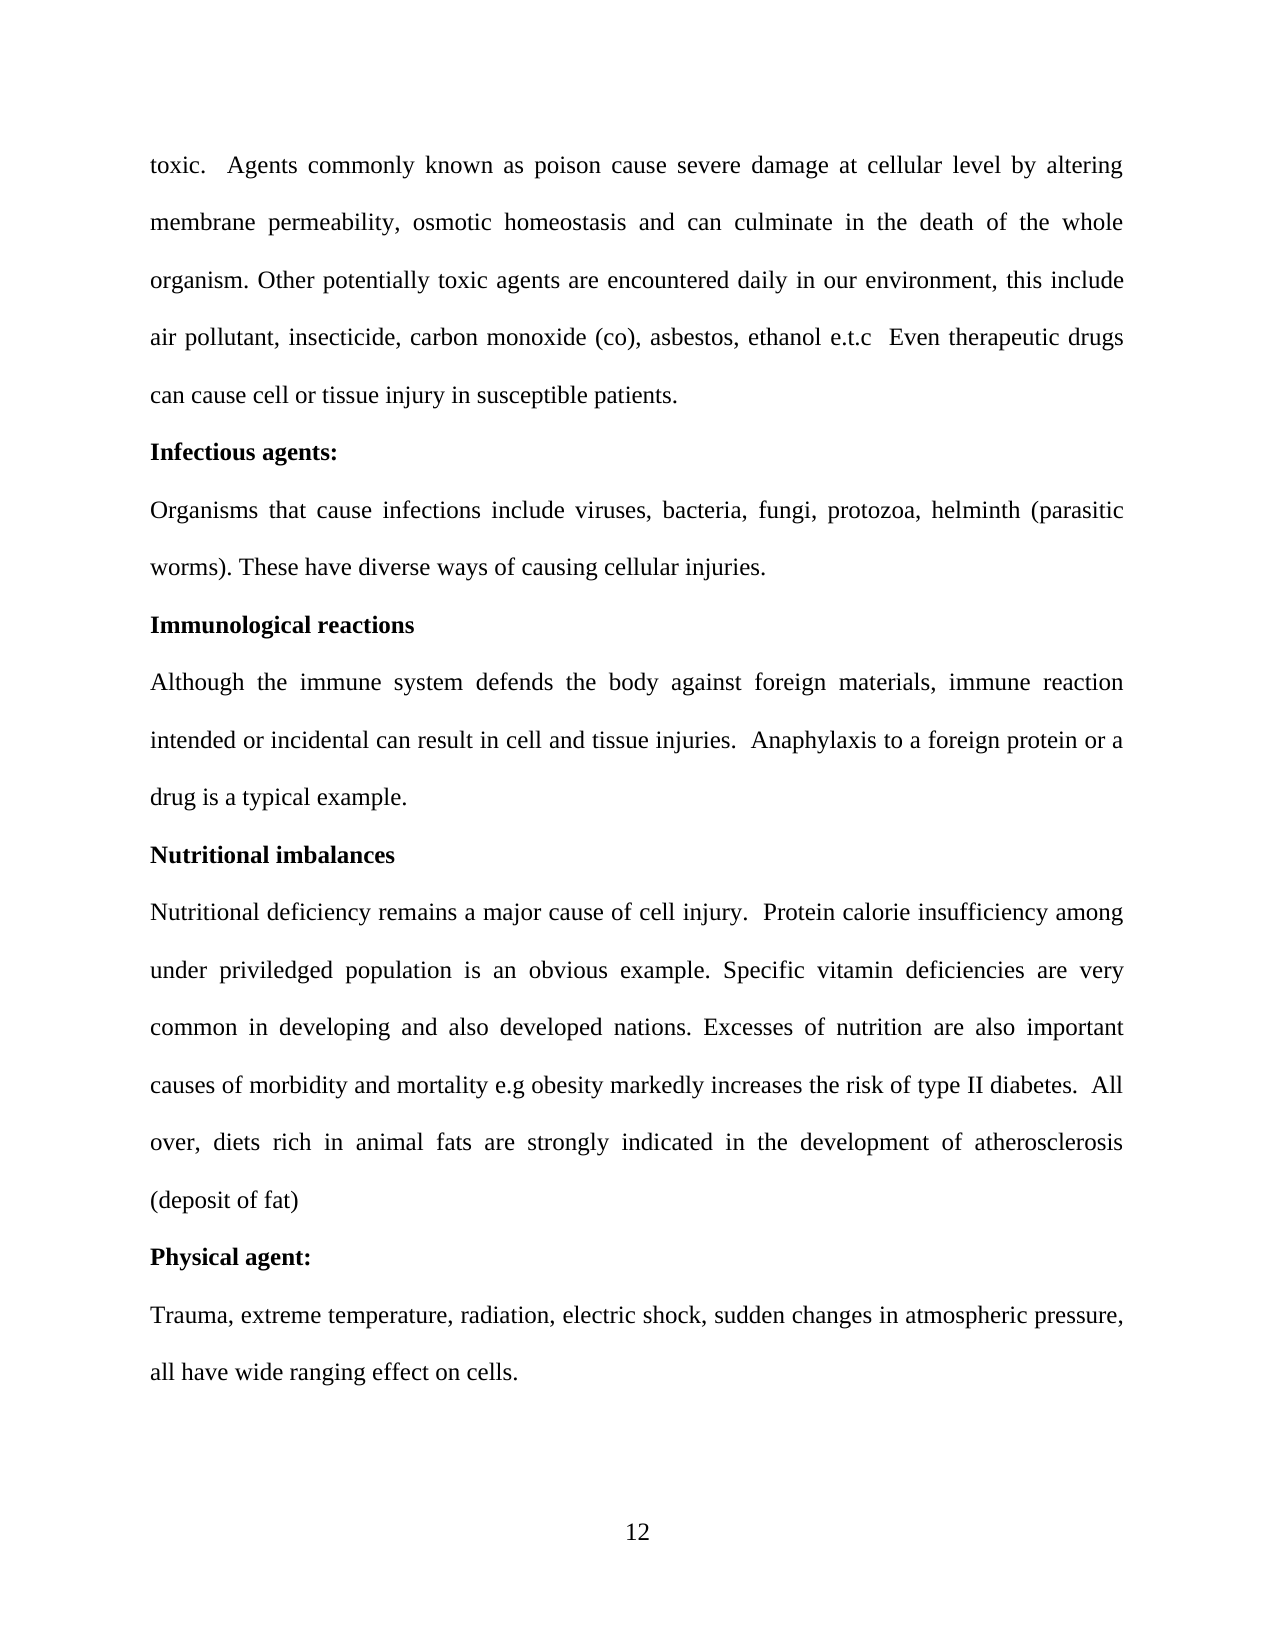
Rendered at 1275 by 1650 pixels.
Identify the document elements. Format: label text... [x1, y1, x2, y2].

text Organisms that cause infections include viruses, bacteria, fungi, protozoa, helminth (parasitic worms). These have diverse ways of causing cellular injuries. [150, 495, 1125, 581]
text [150, 150, 1125, 409]
text Infectious agents: [150, 437, 1125, 466]
text Physical agent: [150, 1242, 1125, 1271]
text Although the immune system defends the body against foreign materials, immune reaction intended or incidental can result in cell and tissue injuries. Anaphylaxis to a foreign protein or a drug is a typical example. [150, 667, 1125, 811]
text Nutritional deficiency remains a major cause of cell injury. Protein calorie insufficiency among under priviledged population is an obvious example. Specific vitamin deficiencies are very common in developing and also developed nations. Excesses of nutrition are also important causes of morbidity and mortality e.g obesity markedly increases the risk of type II diabetes. All over, diets rich in animal fats are strongly indicated in the development of atherosclerosis (deposit of fat) [150, 897, 1125, 1214]
text Trauma, extreme temperature, radiation, electric shock, sudden changes in atmospheric pressure, all have wide ranging effect on cells. [150, 1300, 1125, 1386]
text Nutritional imbalances [150, 840, 1125, 869]
text Immunological reactions [150, 610, 1125, 639]
